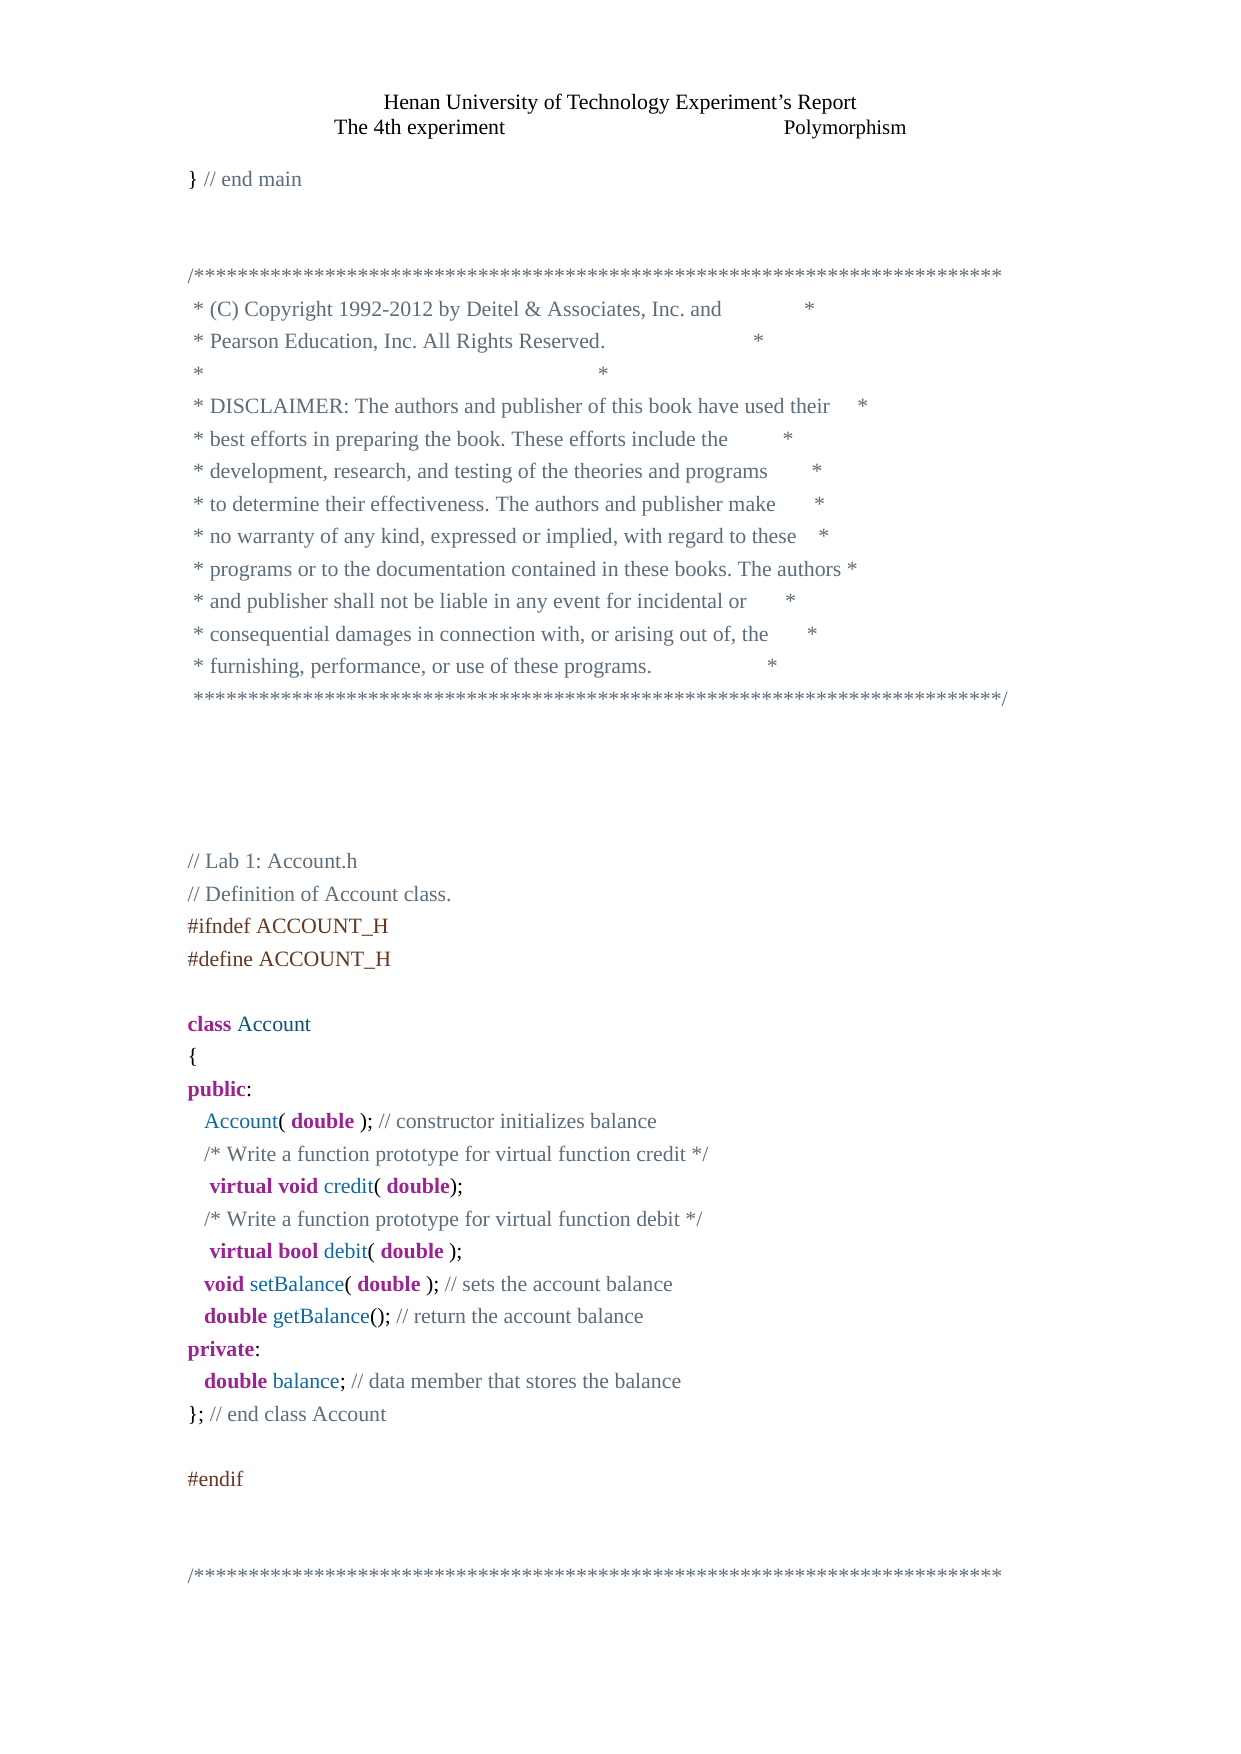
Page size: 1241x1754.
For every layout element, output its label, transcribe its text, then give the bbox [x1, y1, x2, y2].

text #ifndef ACCOUNT_H [187, 909, 1053, 942]
text }; // end class Account [187, 1397, 1053, 1429]
text double balance; // data member that stores the balance [187, 1364, 1053, 1397]
text Account( double ); // constructor initializes balance [187, 1104, 1053, 1137]
text // Definition of Account class. [187, 877, 1053, 909]
text #endif [187, 1462, 1053, 1494]
text **************************************************************************/ [187, 682, 1053, 714]
text * best efforts in preparing the book. These efforts include the * [187, 422, 1053, 454]
text * consequential damages in connection with, or arising out of, the * [187, 617, 1053, 649]
text virtual void credit( double); [187, 1169, 1053, 1202]
text /************************************************************************** [187, 1559, 1053, 1592]
text /* Write a function prototype for virtual function debit */ [187, 1202, 1053, 1234]
text * no warranty of any kind, expressed or implied, with regard to these * [187, 519, 1053, 552]
text * and publisher shall not be liable in any event for incidental or * [187, 584, 1053, 617]
text * programs or to the documentation contained in these books. The authors * [187, 552, 1053, 584]
text * furnishing, performance, or use of these programs. * [187, 649, 1053, 682]
text /* Write a function prototype for virtual function credit */ [187, 1137, 1053, 1169]
text class Account [187, 1007, 1053, 1039]
text void setBalance( double ); // sets the account balance [187, 1267, 1053, 1299]
text private: [187, 1332, 1053, 1364]
text virtual bool debit( double ); [187, 1234, 1053, 1267]
text public: [187, 1072, 1053, 1104]
text * DISCLAIMER: The authors and publisher of this book have used their * [187, 389, 1053, 422]
text { [187, 1039, 1053, 1072]
text * to determine their effectiveness. The authors and publisher make * [187, 487, 1053, 519]
text * Pearson Education, Inc. All Rights Reserved. * [187, 324, 1053, 357]
text #define ACCOUNT_H [187, 942, 1053, 974]
text * (C) Copyright 1992-2012 by Deitel & Associates, Inc. and * [187, 292, 1053, 324]
text } // end main [187, 162, 1053, 194]
text * * [187, 357, 1053, 389]
text double getBalance(); // return the account balance [187, 1299, 1053, 1332]
text * development, research, and testing of the theories and programs * [187, 454, 1053, 487]
text // Lab 1: Account.h [187, 844, 1053, 877]
text /************************************************************************** [187, 259, 1053, 292]
